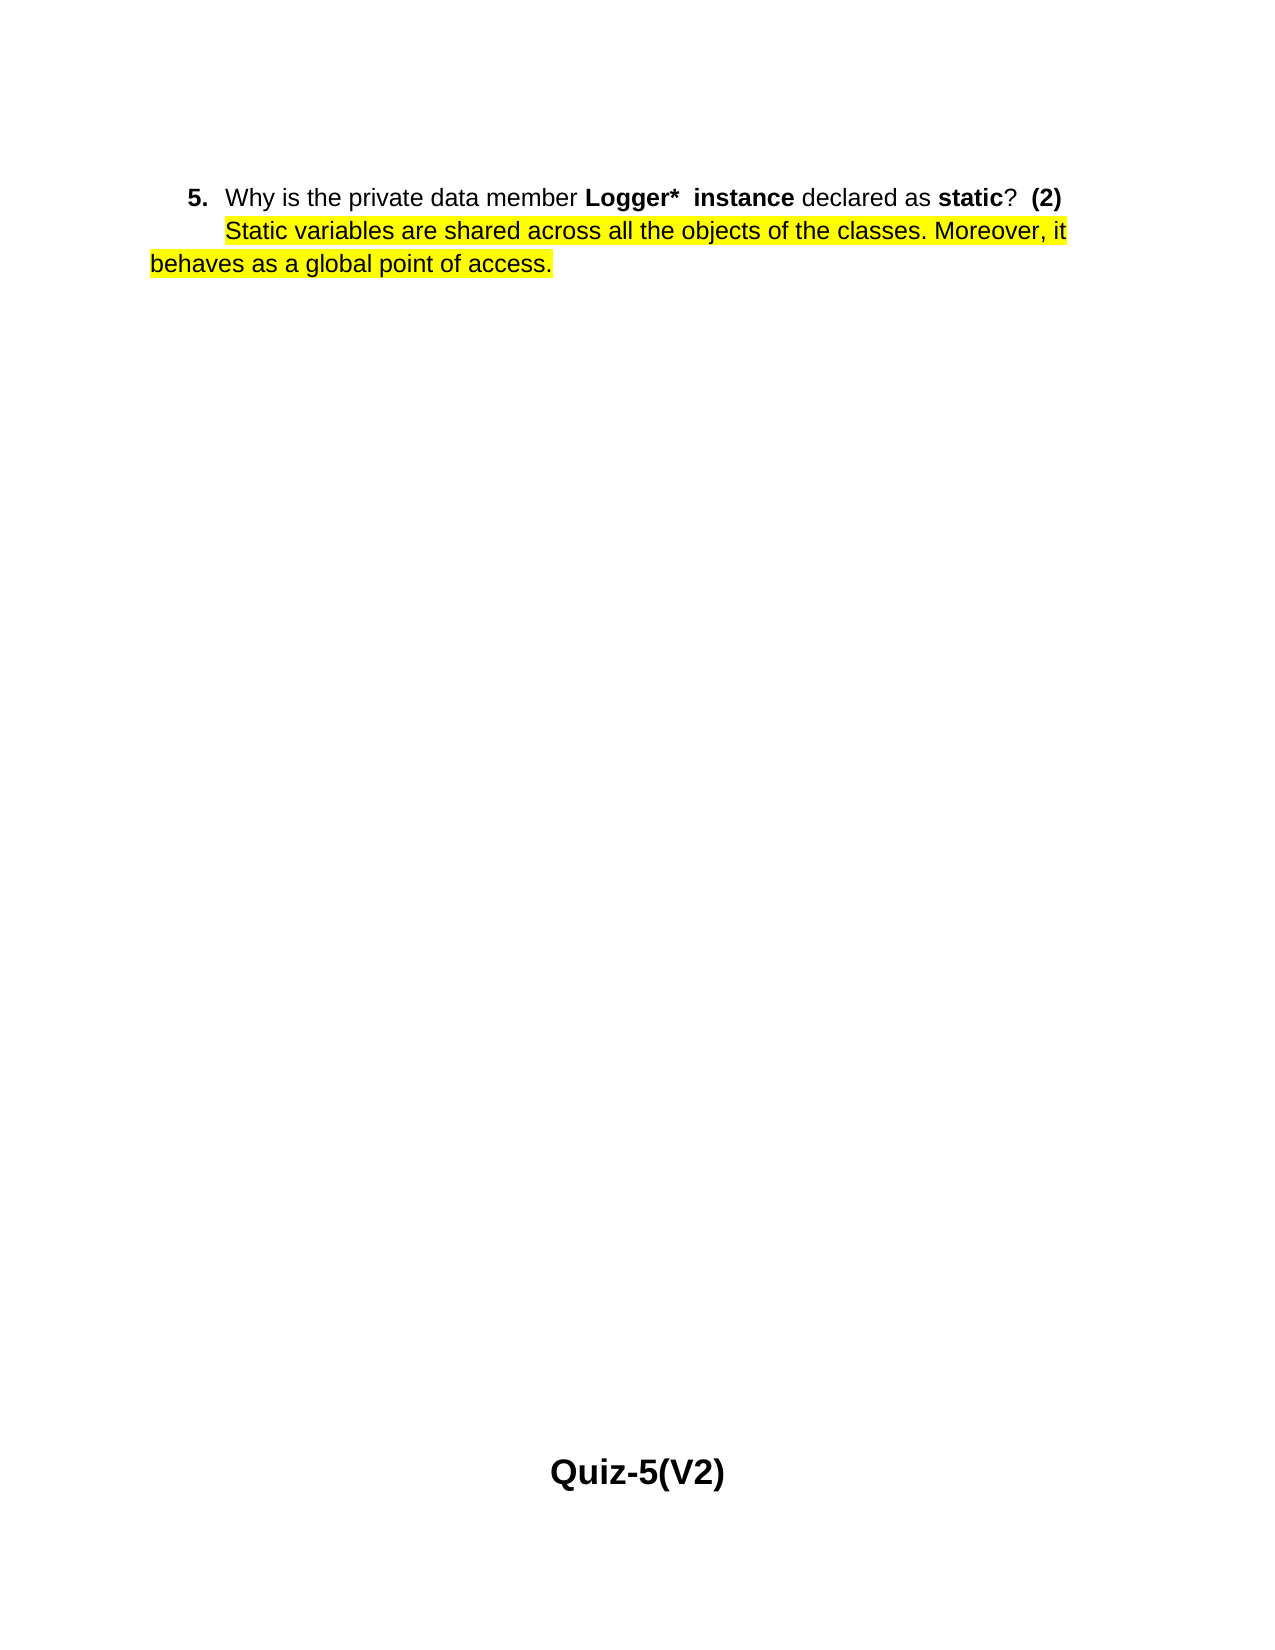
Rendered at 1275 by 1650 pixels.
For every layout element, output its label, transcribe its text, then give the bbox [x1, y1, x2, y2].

text Quiz-5(V2) [150, 1451, 1125, 1492]
list Why is the private data member Logger* instance declared as static? (2) [187, 183, 1125, 212]
text Static variables are shared across all the objects of the classes. Moreover, it behaves as a global point of access. [150, 216, 1125, 278]
